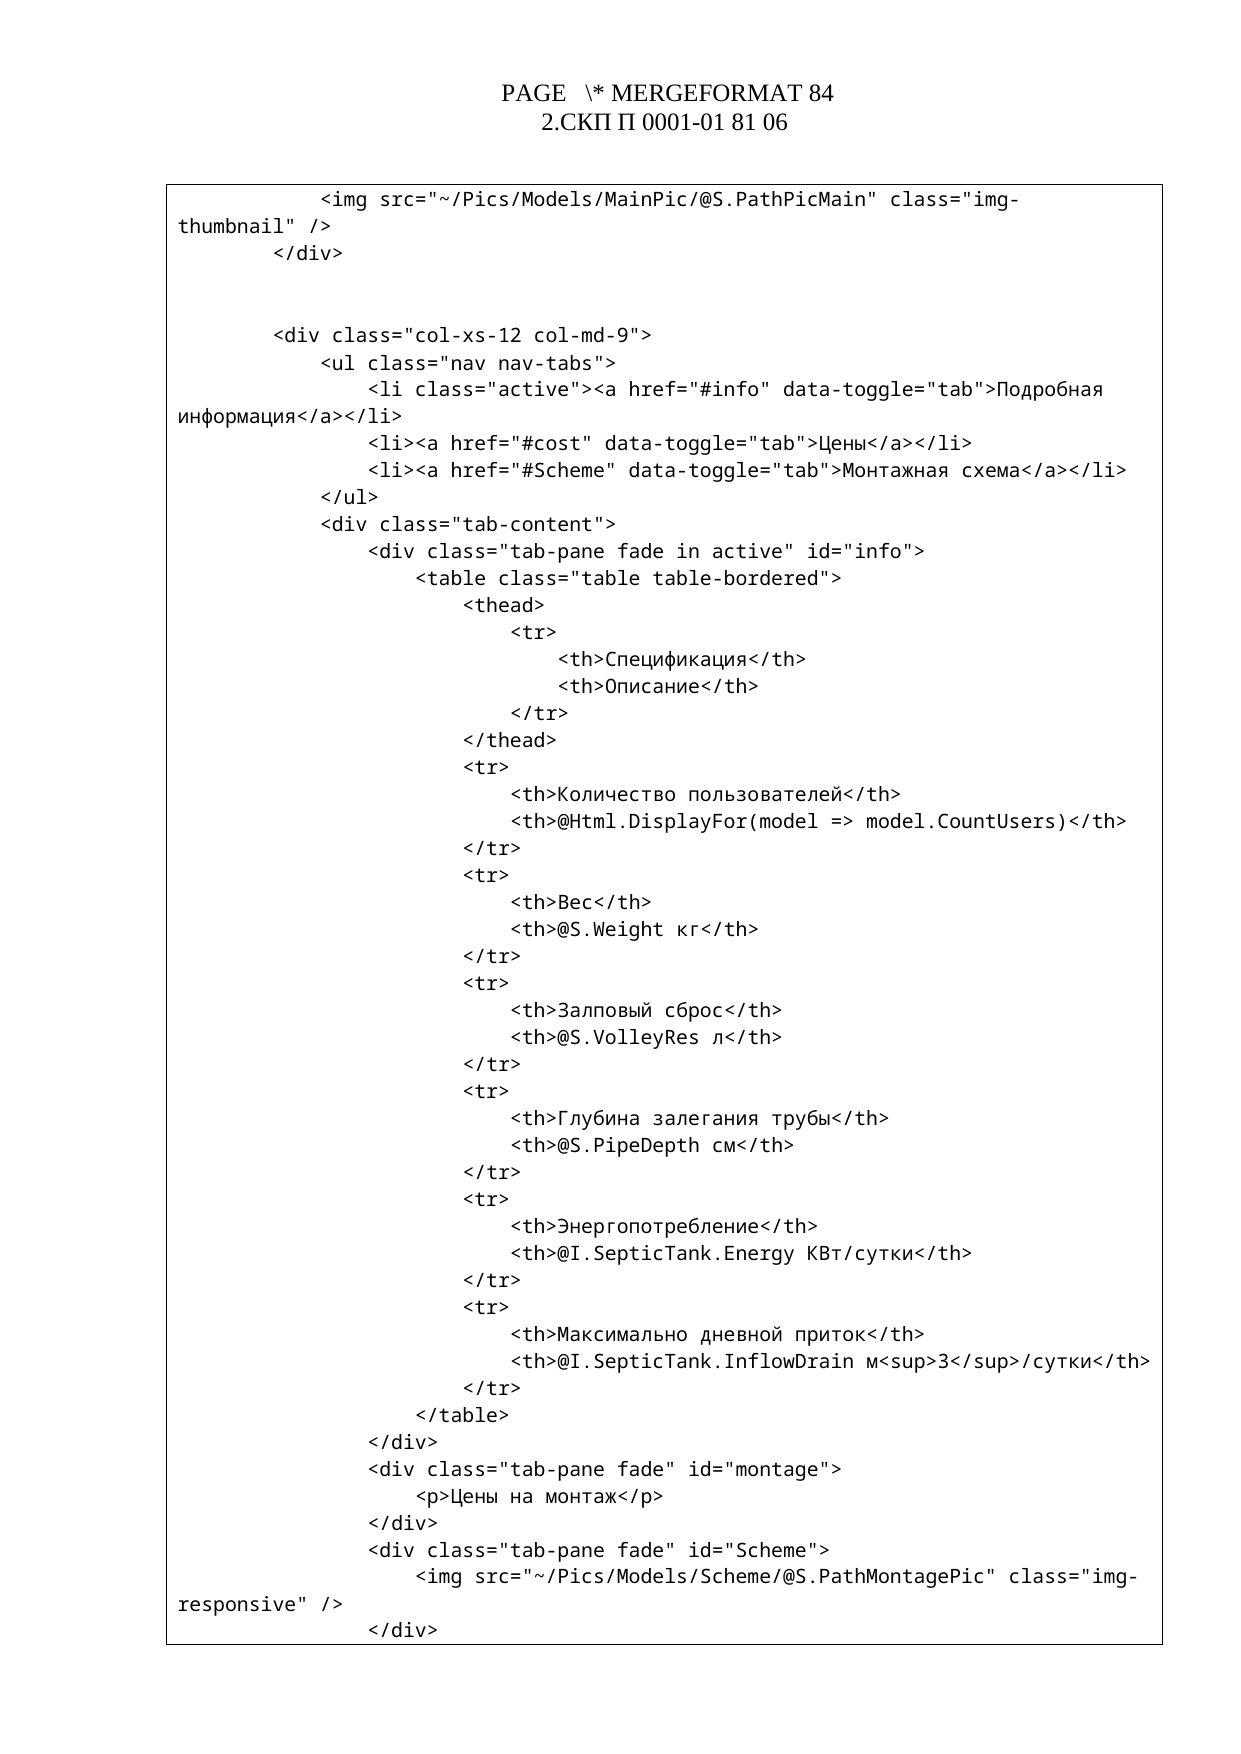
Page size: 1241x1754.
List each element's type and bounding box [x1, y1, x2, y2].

table_header [167, 185, 1162, 1644]
